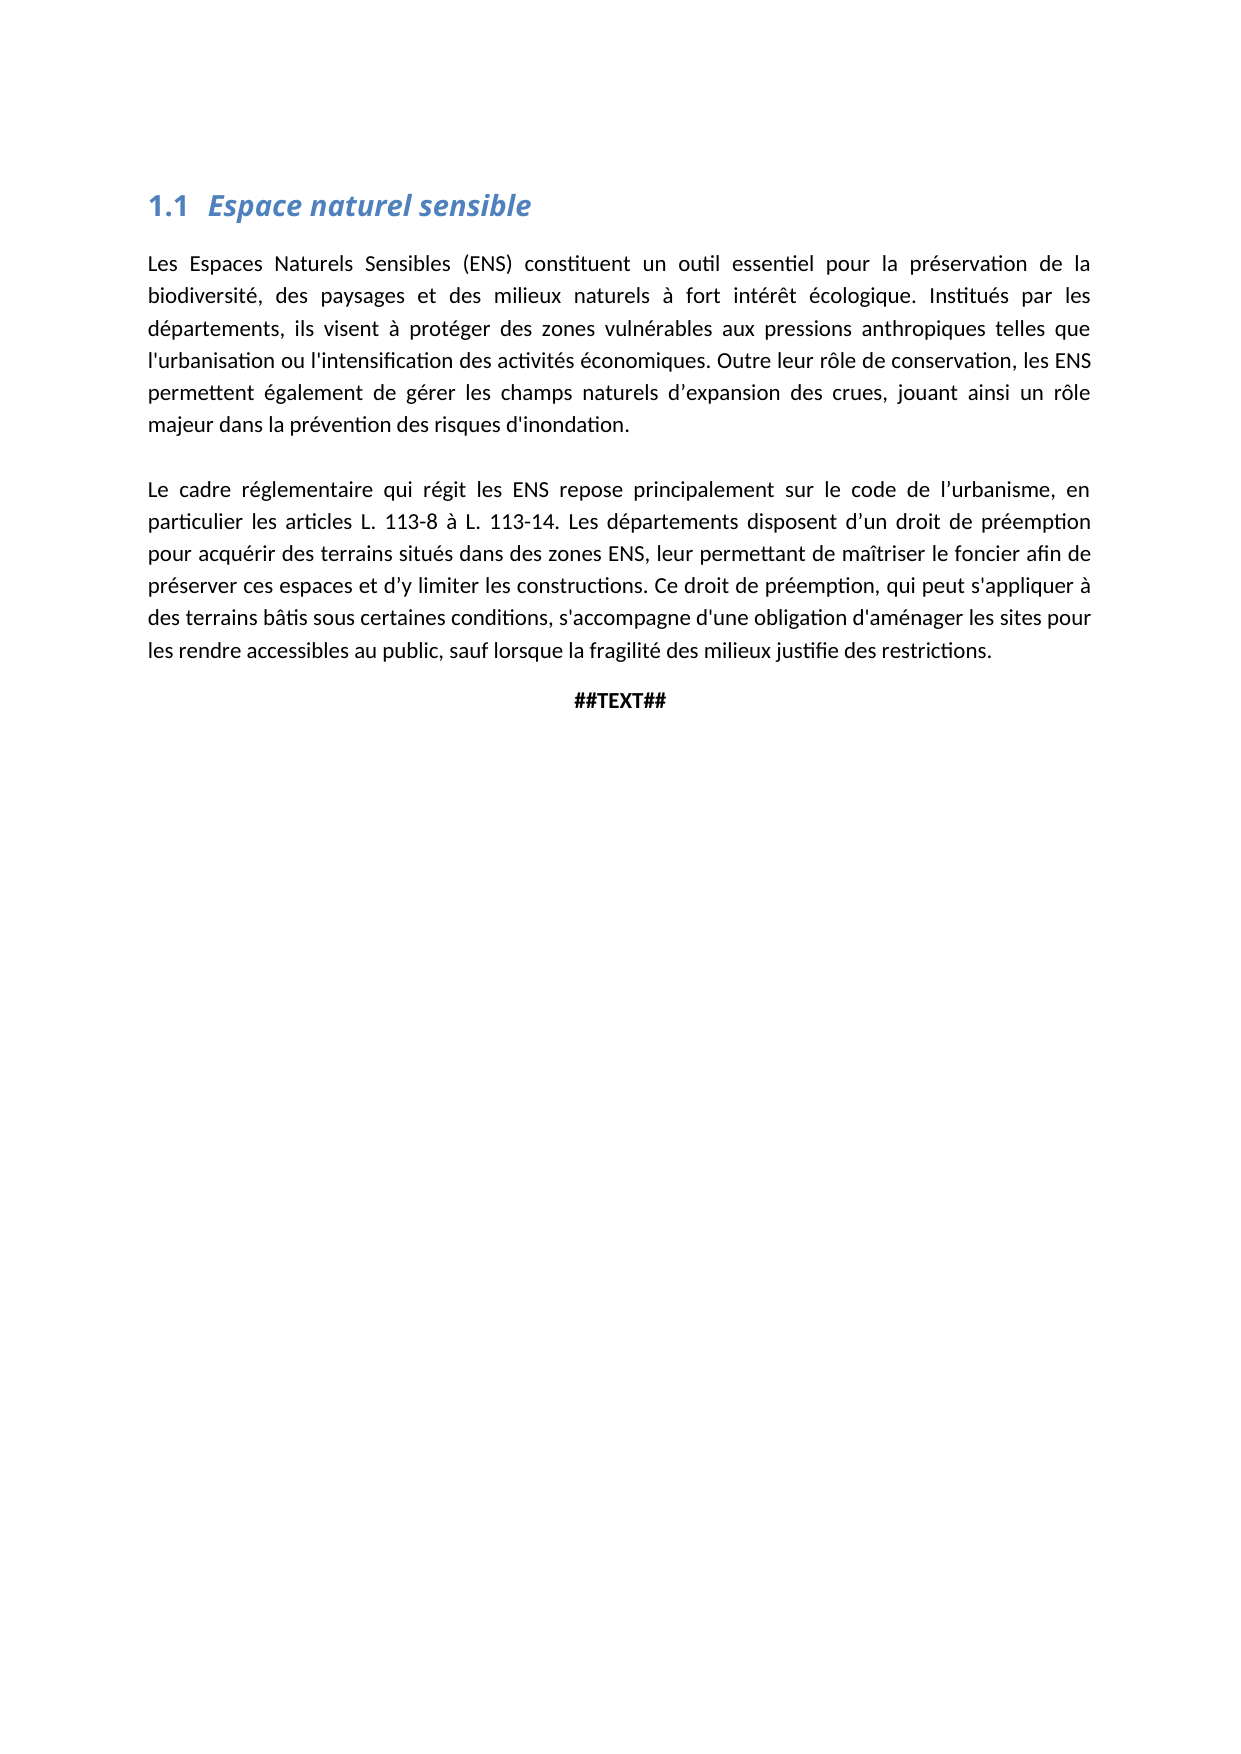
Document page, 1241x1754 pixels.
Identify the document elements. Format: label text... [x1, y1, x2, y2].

subtitle Espace naturel sensible [148, 185, 1093, 225]
text ##TEXT## [148, 687, 1093, 715]
list Les Espaces Naturels Sensibles (ENS) constituent un outil essentiel pour la préservation de la biodiversité, des paysages et des milieux naturels à fort intérêt écologique. Institués par les départements, ils visent à protéger des zones vulnérables aux pressions anthropiques telles que l'urbanisation ou l'intensification des activités économiques. Outre leur rôle de conservation, les ENS permettent également de gérer les champs naturels d’expansion des crues, jouant ainsi un rôle majeur dans la prévention des risques d'inondation. [148, 249, 1093, 438]
list Le cadre réglementaire qui régit les ENS repose principalement sur le code de l’urbanisme, en particulier les articles L. 113-8 à L. 113-14. Les départements disposent d’un droit de préemption pour acquérir des terrains situés dans des zones ENS, leur permettant de maîtriser le foncier afin de préserver ces espaces et d’y limiter les constructions. Ce droit de préemption, qui peut s'appliquer à des terrains bâtis sous certaines conditions, s'accompagne d'une obligation d'aménager les sites pour les rendre accessibles au public, sauf lorsque la fragilité des milieux justifie des restrictions. [148, 475, 1093, 664]
